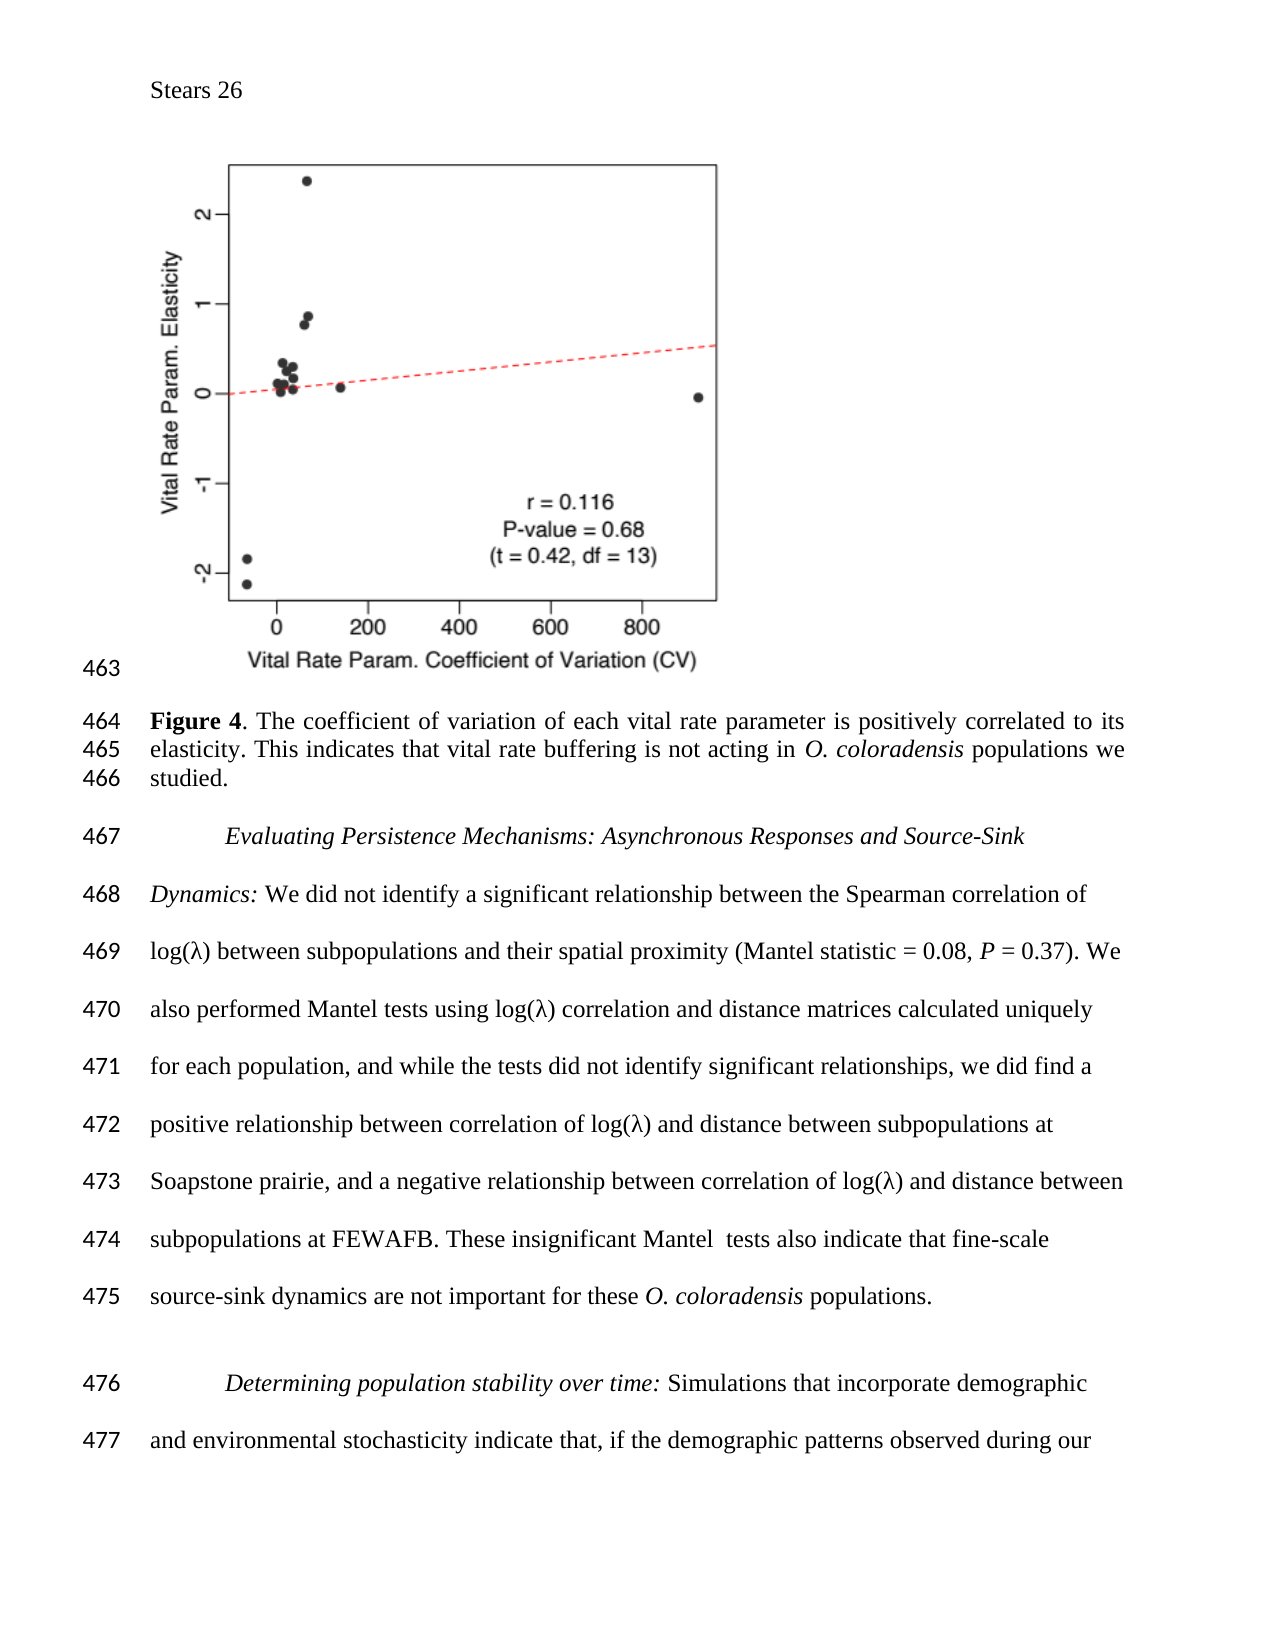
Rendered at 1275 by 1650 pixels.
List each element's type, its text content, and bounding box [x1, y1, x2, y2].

text Figure 4. The coefficient of variation of each vital rate parameter is positively correlated to its elasticity. This indicates that vital rate buffering is not acting in O. coloradensis populations we studied. [150, 706, 1125, 792]
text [150, 1368, 1125, 1454]
text Evaluating Persistence Mechanisms: Asynchronous Responses and Source-Sink Dynamics: We did not identify a significant relationship between the Spearman correlation of log(λ) between subpopulations and their spatial proximity (Mantel statistic = 0.08, P = 0.37). We also performed Mantel tests using log(λ) correlation and distance matrices calculated uniquely for each population, and while the tests did not identify significant relationships, we did find a positive relationship between correlation of log(λ) and distance between subpopulations at Soapstone prairie, and a negative relationship between correlation of log(λ) and distance between subpopulations at FEWAFB. These insignificant Mantel tests also indicate that fine-scale source-sink dynamics are not important for these O. coloradensis populations. [150, 821, 1125, 1310]
